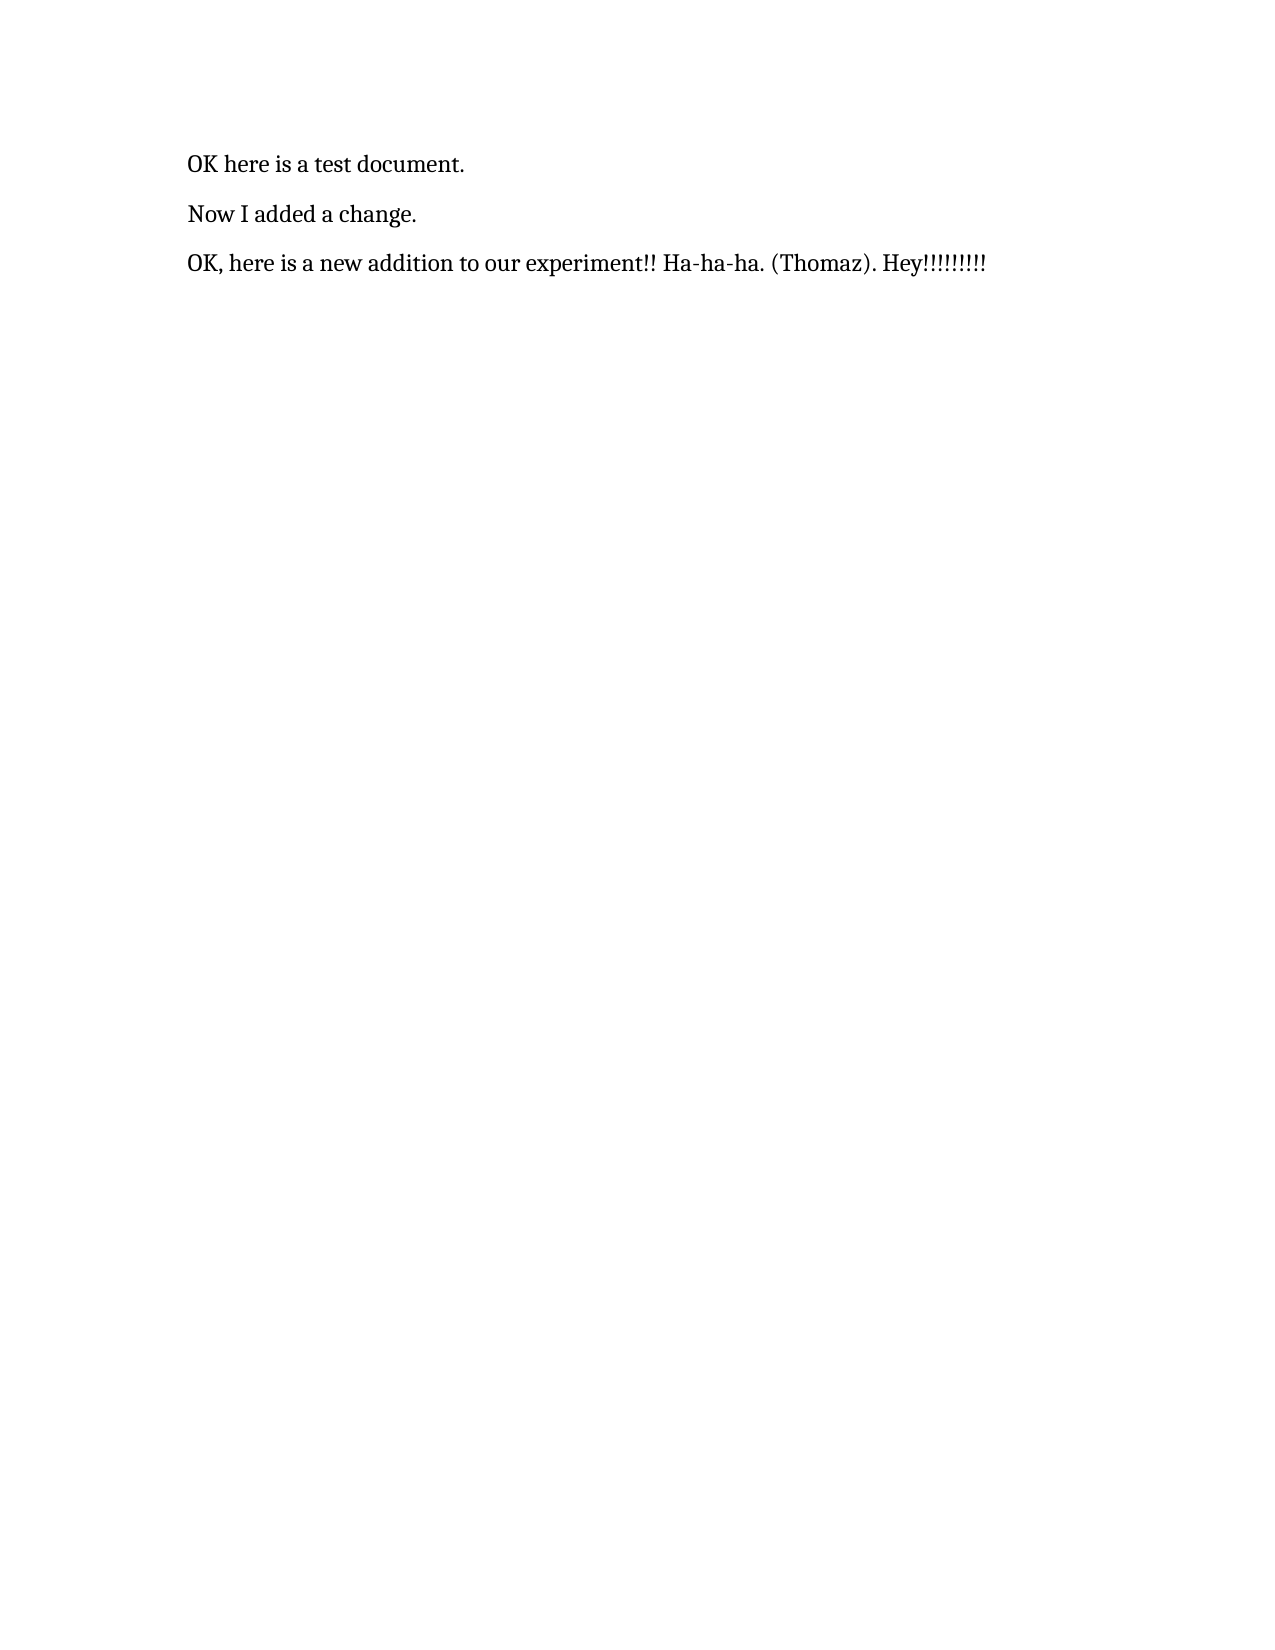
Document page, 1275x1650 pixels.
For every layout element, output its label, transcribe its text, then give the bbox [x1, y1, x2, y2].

text Now I added a change. [187, 199, 1087, 228]
text OK here is a test document. [187, 150, 1087, 179]
text OK, here is a new addition to our experiment!! Ha-ha-ha. (Thomaz). Hey!!!!!!!!! [187, 249, 1087, 278]
